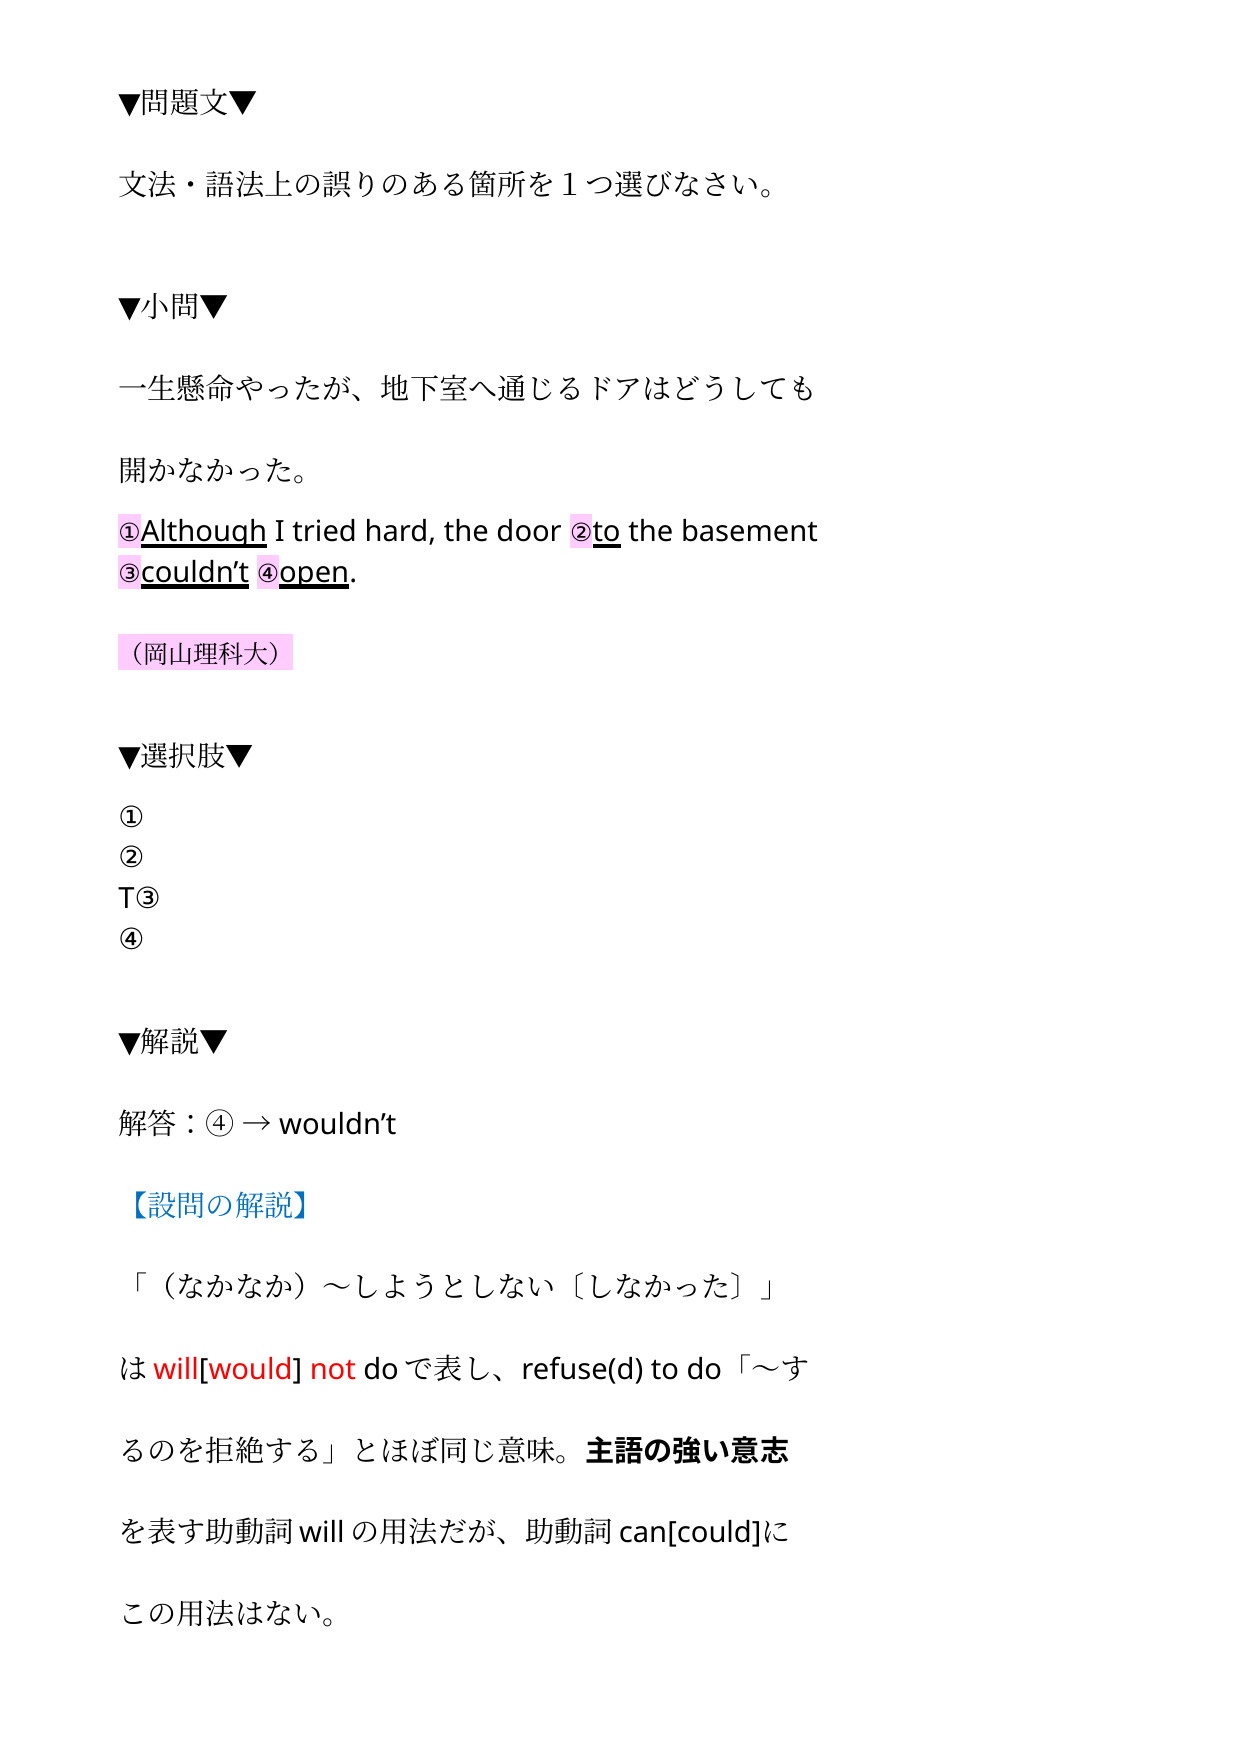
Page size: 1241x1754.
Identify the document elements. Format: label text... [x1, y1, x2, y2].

text ④ [118, 918, 818, 959]
text ▼解説▼ [118, 999, 818, 1081]
text ▼小問▼ [118, 264, 818, 346]
text 一生懸命やったが、地下室へ通じるドアはどうしても開かなかった。 ①Although I tried hard, the door ②to the basement ③couldn’t ④open. （岡山理科大） [118, 346, 818, 673]
text 文法・語法上の誤りのある箇所を１つ選びなさい。 [118, 142, 818, 224]
text ▼選択肢▼ [118, 714, 818, 795]
text ② [118, 836, 818, 877]
text 解答：④ → wouldn’t 【設問の解説】 「（なかなか）～しようとしない〔しなかった〕」はwill[would] not doで表し、refuse(d) to do「〜するのを拒絶する」とほぼ同じ意味。主語の強い意志を表す助動詞willの用法だが、助動詞can[could]にこの用法はない。 [118, 1081, 818, 1653]
text ① [118, 795, 818, 836]
text ▼問題文▼ [118, 60, 818, 142]
text T③ [118, 877, 818, 918]
